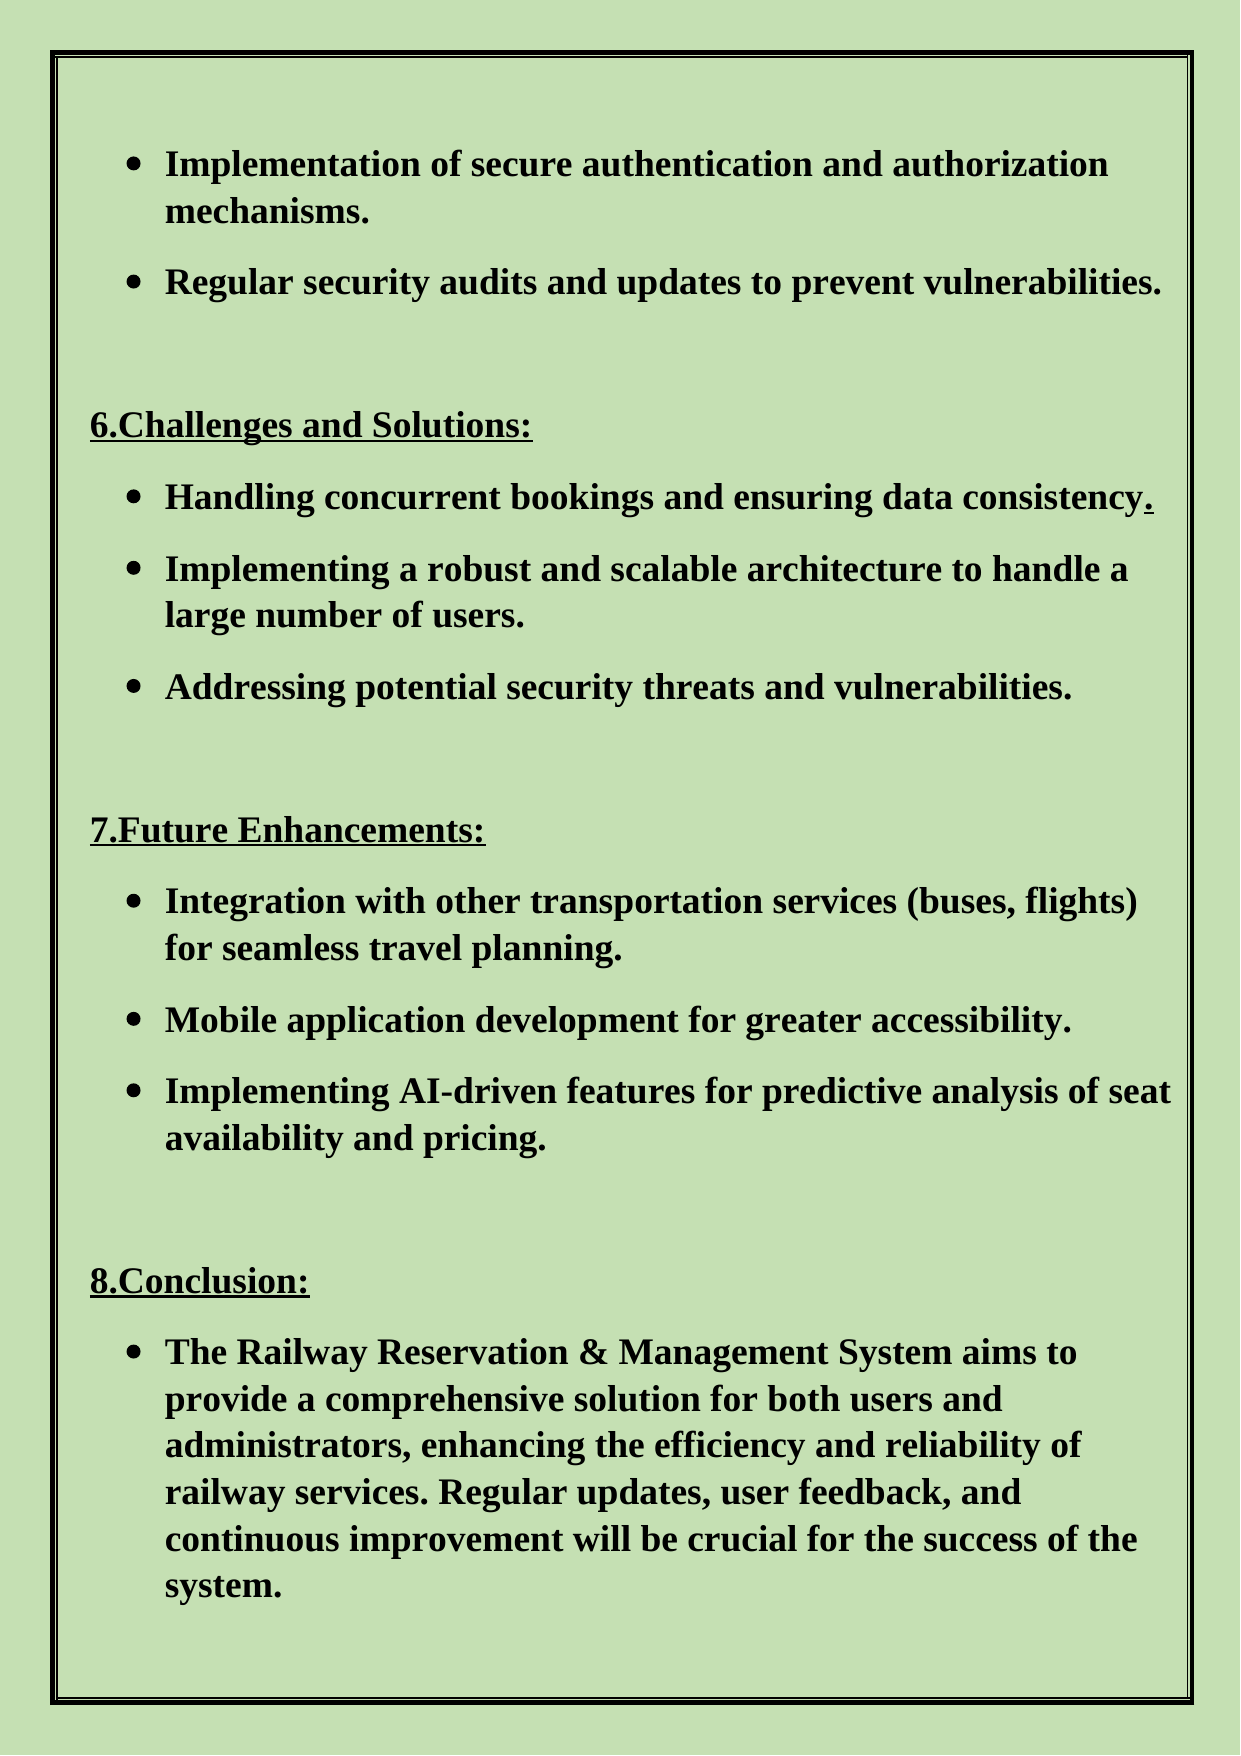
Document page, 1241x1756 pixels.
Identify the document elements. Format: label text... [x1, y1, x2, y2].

subtitle Implementation of secure authentication and authorization mechanisms. [127, 142, 1187, 231]
subtitle Addressing potential security threats and vulnerabilities. [127, 664, 1187, 707]
subtitle 6.Challenges and Solutions: [89, 403, 1187, 446]
subtitle Regular security audits and updates to prevent vulnerabilities. [127, 260, 1187, 303]
subtitle Implementing a robust and scalable architecture to handle a large number of users. [127, 546, 1187, 636]
subtitle Integration with other transportation services (buses, flights) for seamless travel planning. [127, 879, 1187, 968]
subtitle Implementing AI-driven features for predictive analysis of seat availability and pricing. [127, 1068, 1187, 1158]
subtitle Handling concurrent bookings and ensuring data consistency. [127, 474, 1187, 518]
subtitle The Railway Reservation & Management System aims to provide a comprehensive solution for both users and administrators, enhancing the efficiency and reliability of railway services. Regular updates, user feedback, and continuous improvement will be crucial for the success of the system. [127, 1330, 1187, 1606]
subtitle 8.Conclusion: [89, 1258, 1187, 1301]
subtitle 7.Future Enhancements: [89, 807, 1187, 850]
subtitle Mobile application development for greater accessibility. [127, 997, 1187, 1040]
